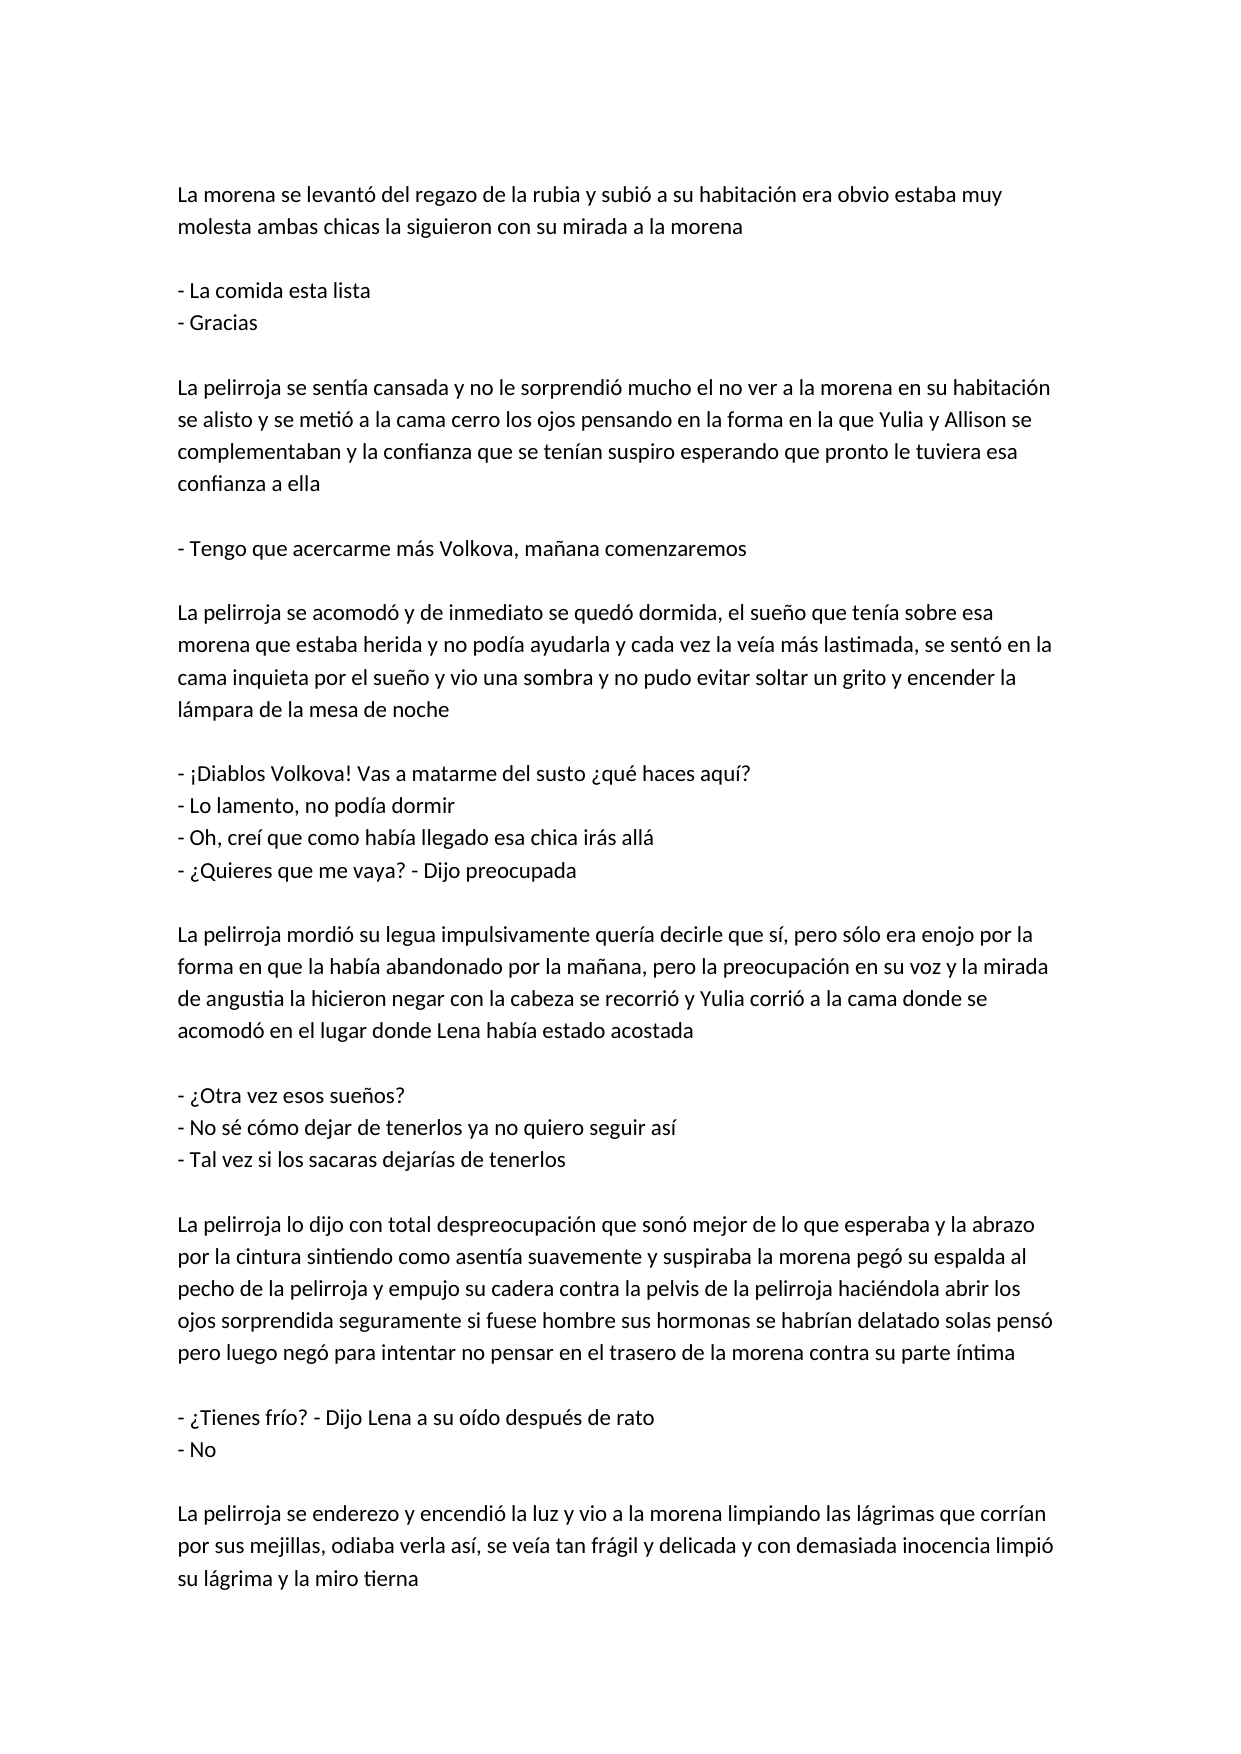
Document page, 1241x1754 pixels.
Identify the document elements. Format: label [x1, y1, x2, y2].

text [177, 148, 1063, 1592]
